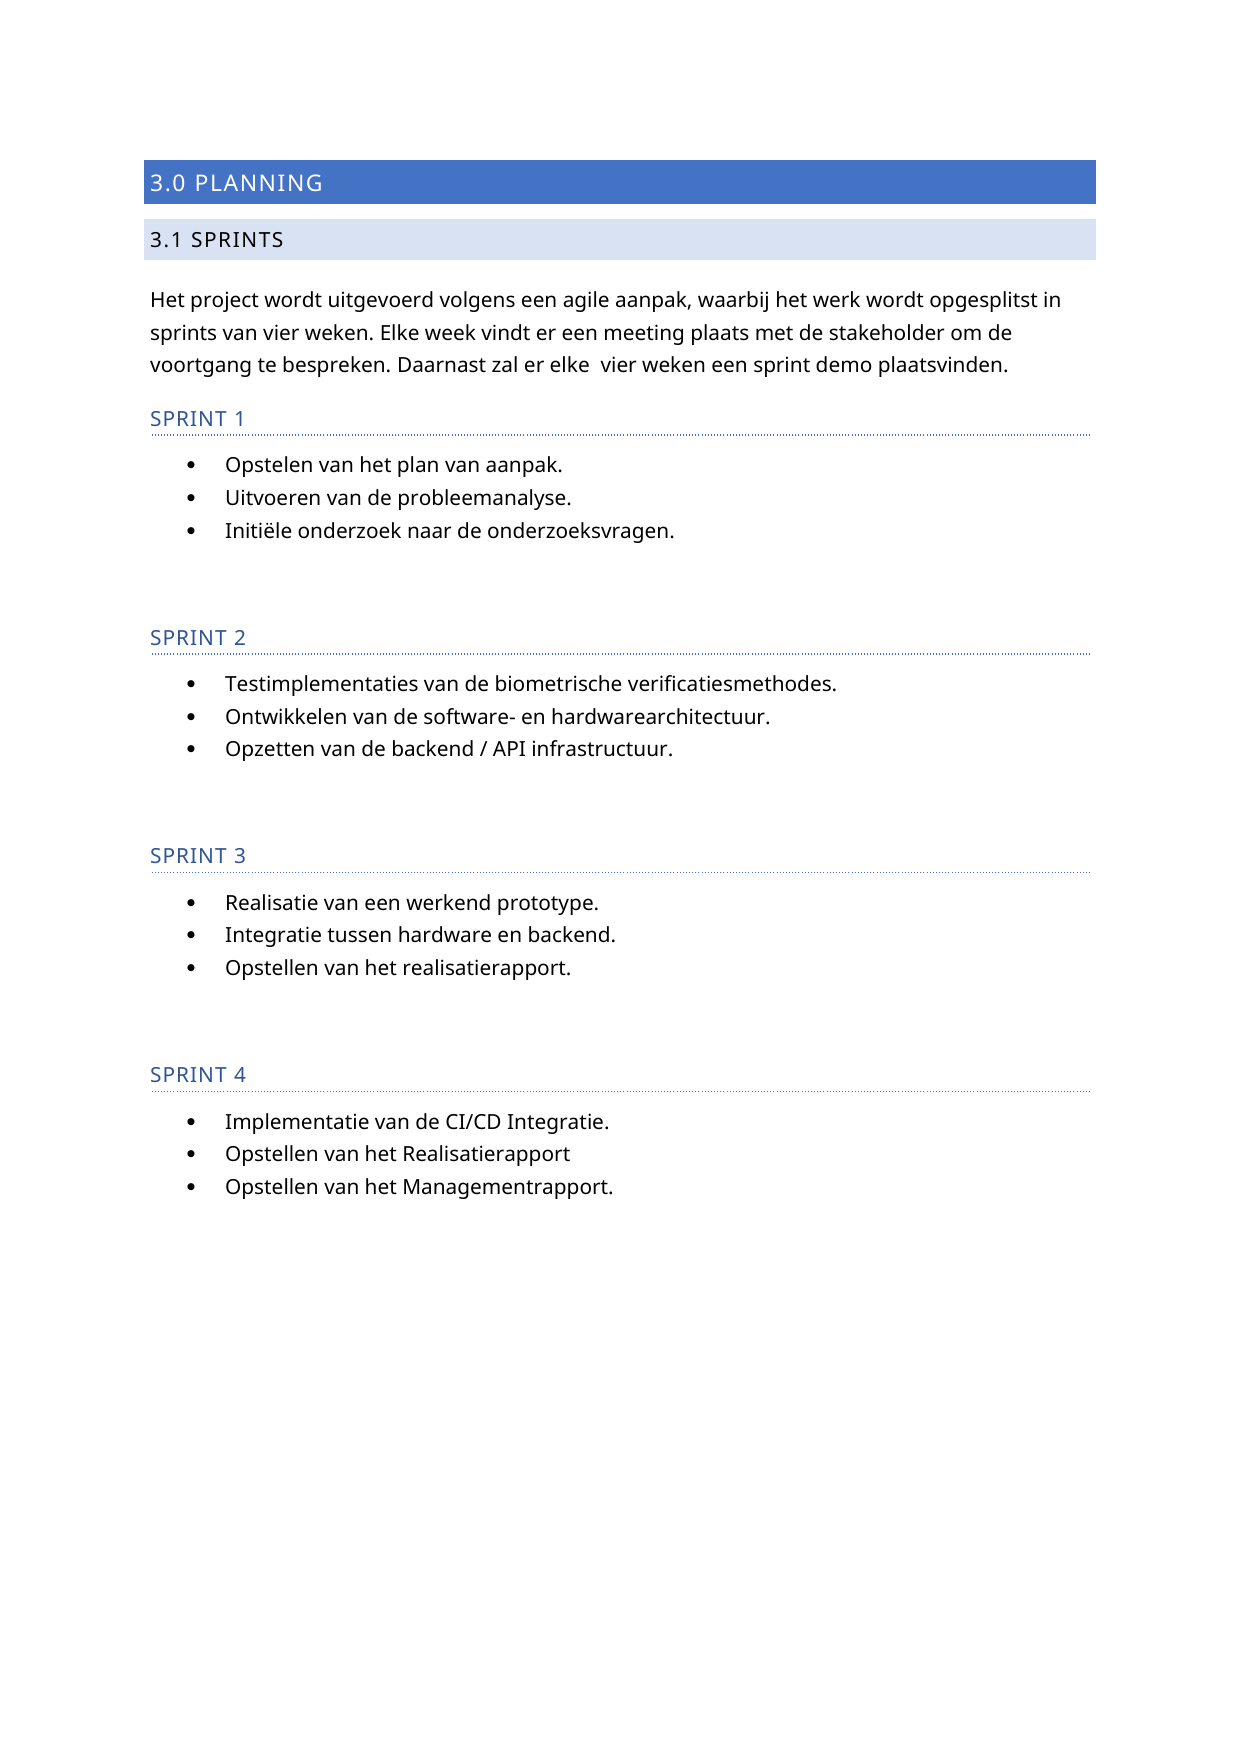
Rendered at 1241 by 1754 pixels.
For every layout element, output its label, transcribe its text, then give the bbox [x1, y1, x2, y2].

list Realisatie van een werkend prototype. [187, 888, 1090, 916]
list Opstellen van het Realisatierapport [187, 1139, 1090, 1168]
list Integratie tussen hardware en backend. [187, 921, 1090, 949]
subtitle Sprint 2 [150, 623, 1090, 655]
list Implementatie van de CI/CD Integratie. [187, 1107, 1090, 1135]
list Opstellen van het Managementrapport. [187, 1172, 1090, 1200]
subtitle Sprint 4 [150, 1060, 1090, 1092]
list Opstellen van het realisatierapport. [187, 953, 1090, 982]
list Uitvoeren van de probleemanalyse. [187, 483, 1090, 512]
subtitle Sprint 1 [150, 404, 1090, 436]
list Opzetten van de backend / API infrastructuur. [187, 734, 1090, 763]
subtitle 3.1 Sprints [150, 226, 1090, 254]
list Opstelen van het plan van aanpak. [187, 451, 1090, 479]
list Ontwikkelen van de software- en hardwarearchitectuur. [187, 702, 1090, 730]
subtitle Het project wordt uitgevoerd volgens een agile aanpak, waarbij het werk wordt opgesplitst in sprints van vier weken. Elke week vindt er een meeting plaats met de stakeholder om de voortgang te bespreken. Daarnast zal er elke vier weken een sprint demo plaatsvinden. [150, 285, 1090, 379]
subtitle Sprint 3 [150, 841, 1090, 873]
list Initiële onderzoek naar de onderzoeksvragen. [187, 516, 1090, 544]
list Testimplementaties van de biometrische verificatiesmethodes. [187, 669, 1090, 698]
subtitle 3.0 Planning [150, 167, 1090, 198]
